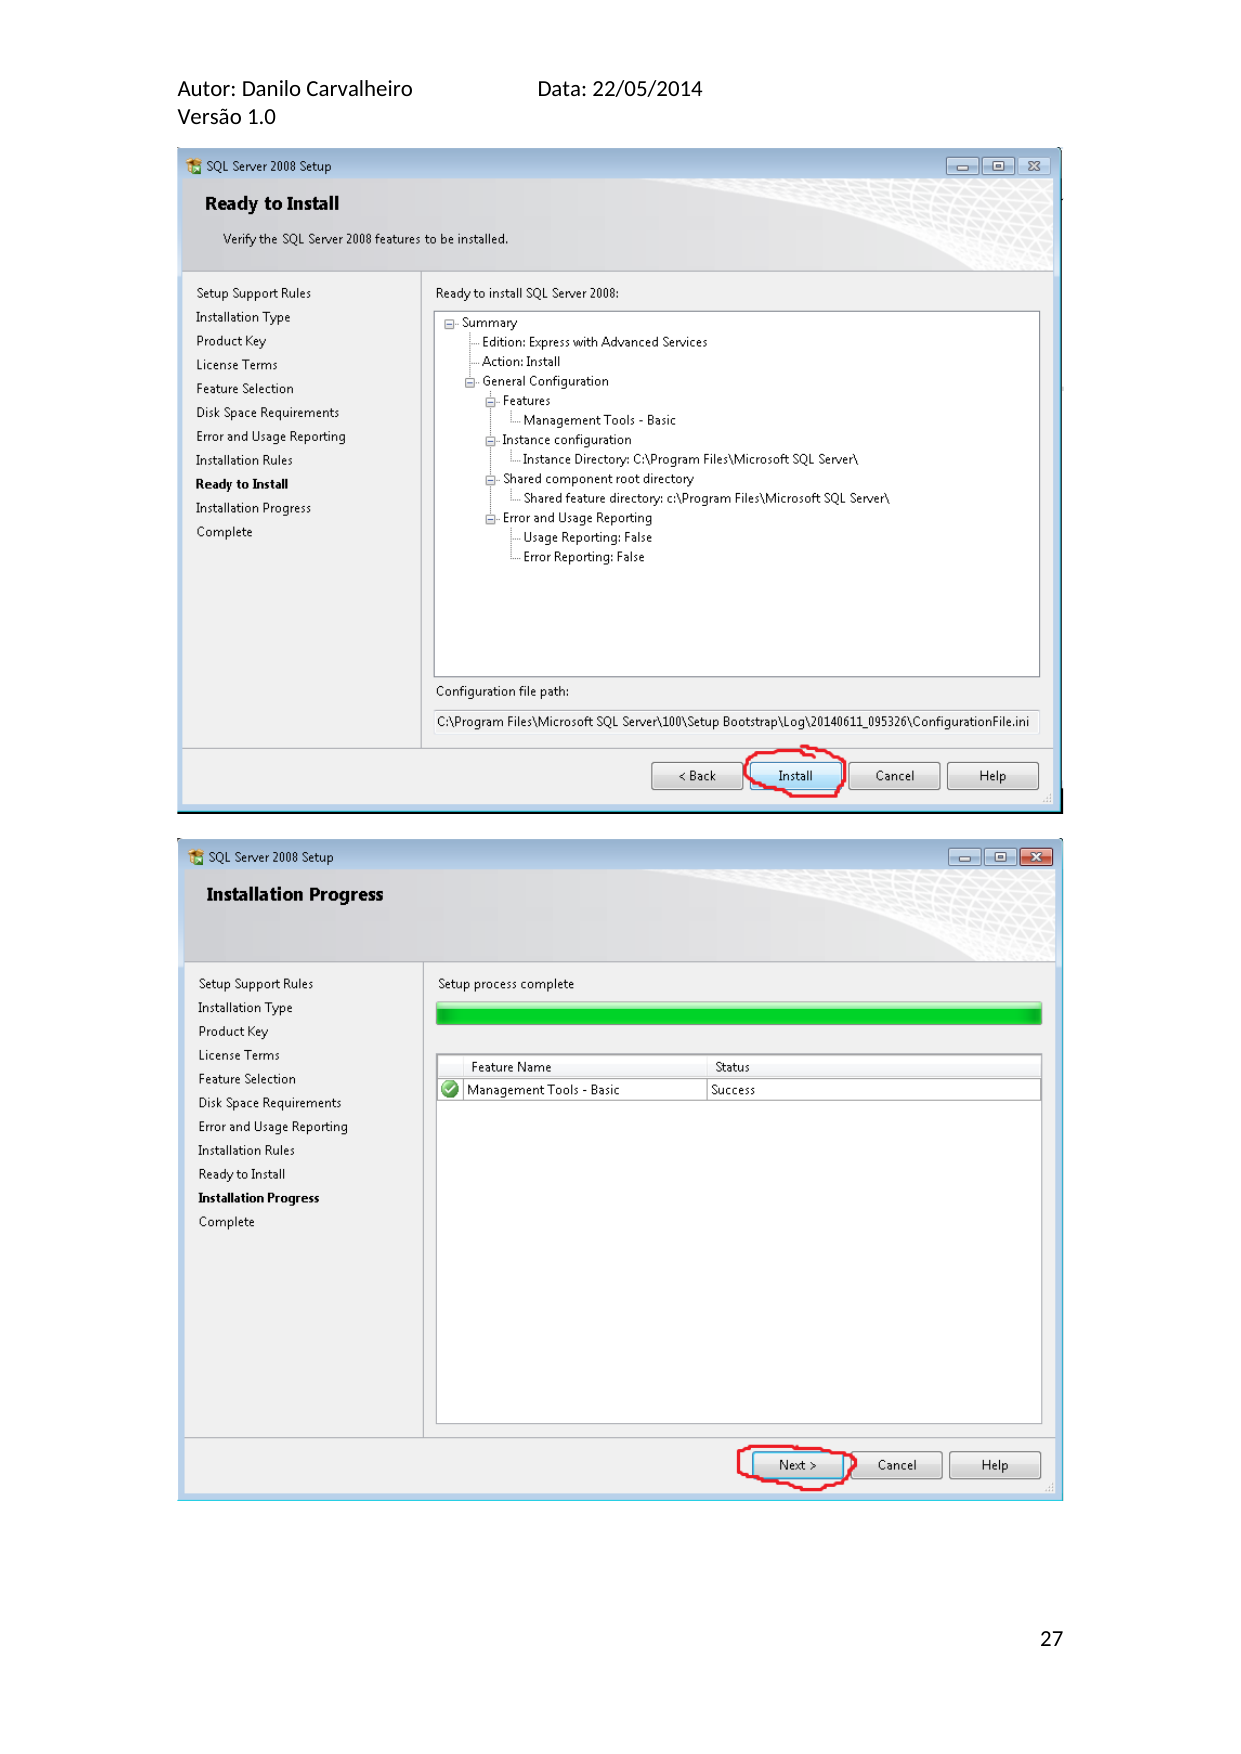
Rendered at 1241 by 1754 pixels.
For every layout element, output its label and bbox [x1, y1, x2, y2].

picture [177, 147, 1064, 814]
picture [177, 838, 1064, 1501]
